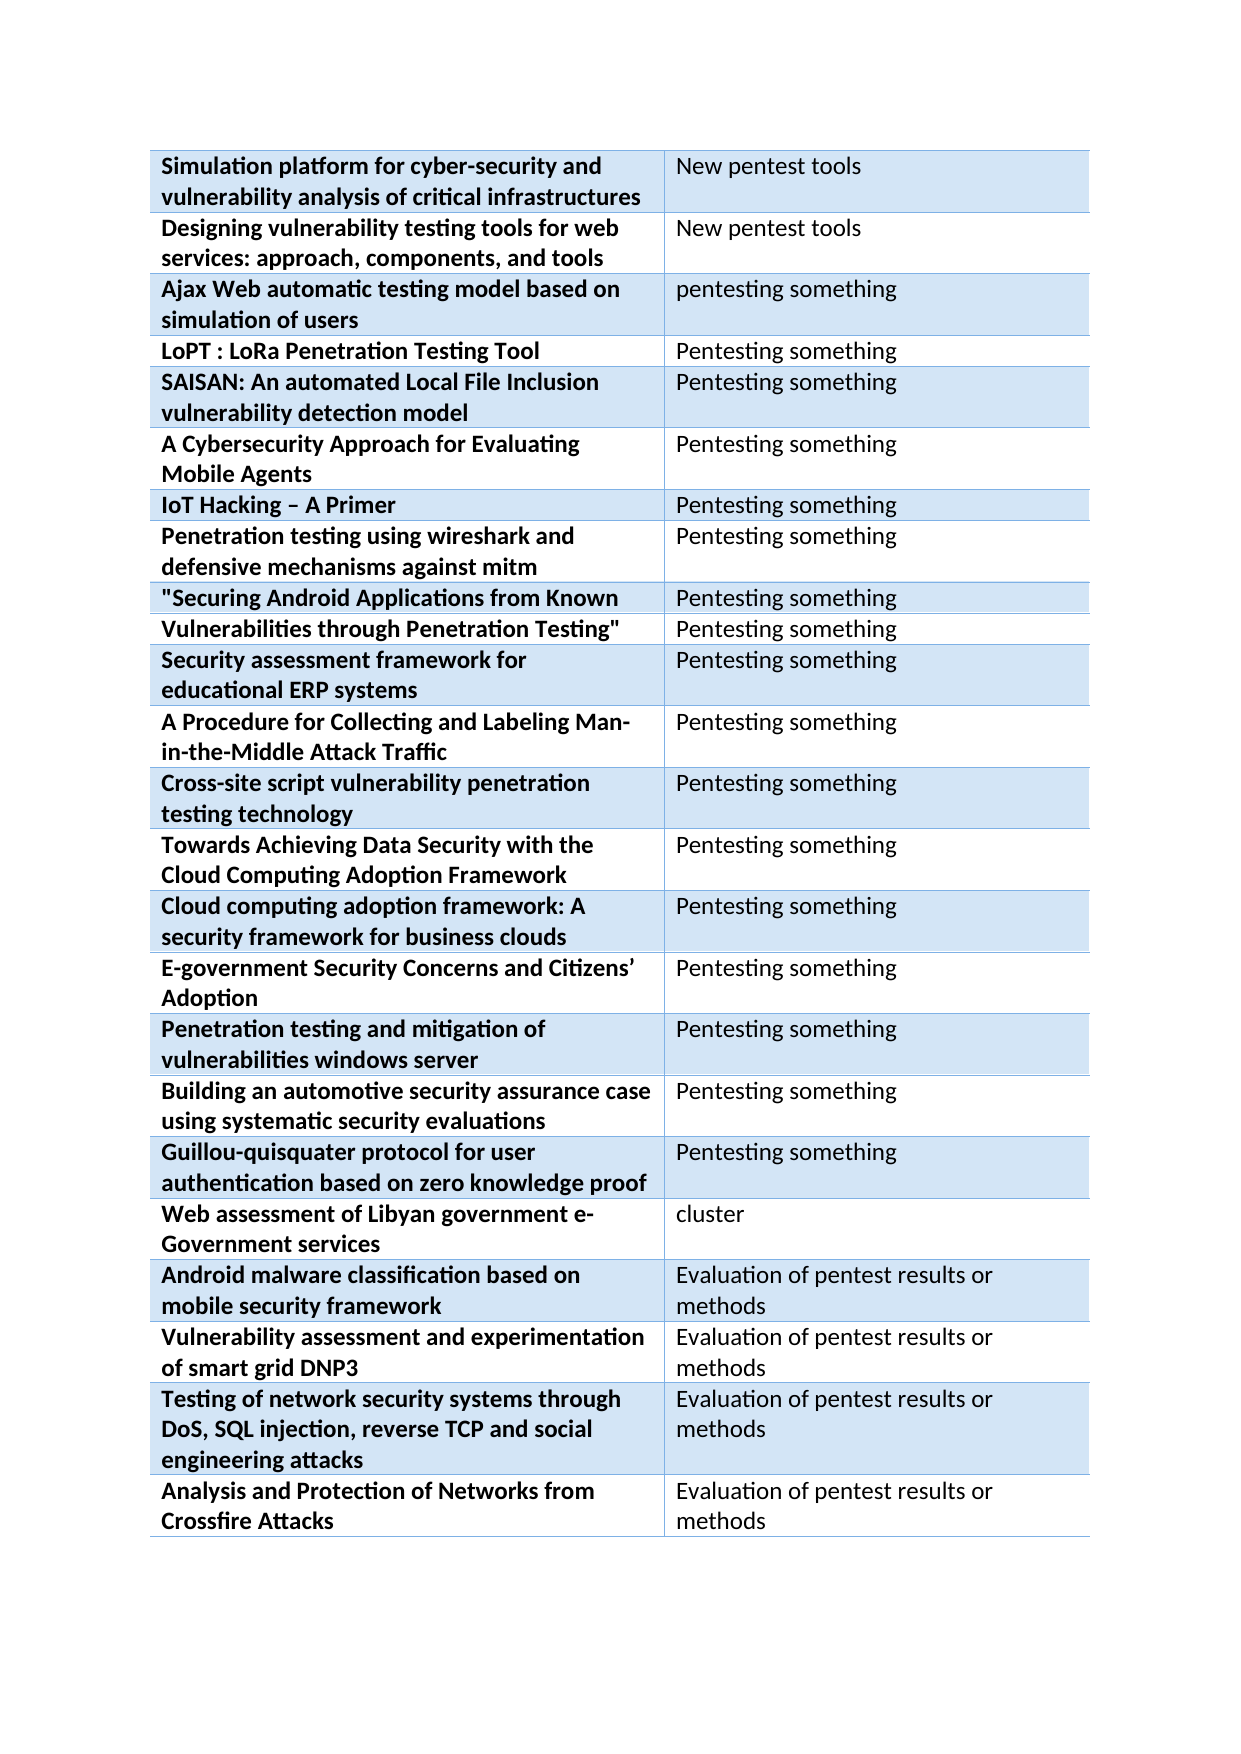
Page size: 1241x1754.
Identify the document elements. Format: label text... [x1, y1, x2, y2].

table_cell Pentesting something [665, 953, 1089, 1013]
table_cell A Cybersecurity Approach for Evaluating Mobile Agents [150, 428, 664, 489]
table_cell LoPT : LoRa Penetration Testing Tool [150, 336, 664, 366]
table_cell Pentesting something [665, 645, 1089, 705]
table_cell New pentest tools [665, 213, 1089, 273]
table_cell Pentesting something [665, 829, 1089, 890]
table_cell Pentesting something [665, 336, 1089, 366]
table_cell Testing of network security systems through DoS, SQL injection, reverse TCP and social engineering attacks [150, 1383, 664, 1474]
table_cell Ajax Web automatic testing model based on simulation of users [150, 274, 664, 335]
table_cell Evaluation of pentest results or methods [665, 1322, 1089, 1382]
table_cell SAISAN: An automated Local File Inclusion vulnerability detection model [150, 367, 664, 427]
table_cell Pentesting something [665, 490, 1089, 520]
table_cell E-government Security Concerns and Citizens’ Adoption [150, 953, 664, 1013]
table_cell Pentesting something [665, 583, 1089, 612]
table_cell Penetration testing using wireshark and defensive mechanisms against mitm [150, 521, 664, 581]
table_cell Evaluation of pentest results or methods [665, 1383, 1089, 1474]
table_cell Cross-site script vulnerability penetration testing technology [150, 768, 664, 828]
table_cell Designing vulnerability testing tools for web services: approach, components, and tools [150, 213, 664, 273]
table_cell Simulation platform for cyber-security and vulnerability analysis of critical infrastructures [150, 151, 664, 212]
table_cell cluster [665, 1199, 1089, 1259]
table_cell Android malware classification based on mobile security framework [150, 1260, 664, 1321]
table_cell pentesting something [665, 274, 1089, 335]
table_cell Evaluation of pentest results or methods [665, 1475, 1089, 1536]
table_cell Analysis and Protection of Networks from Crossfire Attacks [150, 1475, 664, 1536]
table_cell Pentesting something [665, 367, 1089, 427]
table_cell Vulnerabilities through Penetration Testing" [150, 614, 664, 643]
table_cell Towards Achieving Data Security with the Cloud Computing Adoption Framework [150, 829, 664, 890]
table_cell Evaluation of pentest results or methods [665, 1260, 1089, 1321]
table_cell IoT Hacking – A Primer [150, 490, 664, 520]
table_cell Pentesting something [665, 1137, 1089, 1198]
table_cell Pentesting something [665, 521, 1089, 581]
table_cell Cloud computing adoption framework: A security framework for business clouds [150, 891, 664, 951]
table_cell Web assessment of Libyan government e-Government services [150, 1199, 664, 1259]
table_cell Pentesting something [665, 614, 1089, 643]
table_cell Vulnerability assessment and experimentation of smart grid DNP3 [150, 1322, 664, 1382]
table_cell Pentesting something [665, 428, 1089, 489]
table_cell Building an automotive security assurance case using systematic security evaluations [150, 1076, 664, 1136]
table_cell Pentesting something [665, 768, 1089, 828]
table_cell "Securing Android Applications from Known [150, 583, 664, 612]
table_cell Pentesting something [665, 1076, 1089, 1136]
table_cell A Procedure for Collecting and Labeling Man-in-the-Middle Attack Traffic [150, 706, 664, 767]
table_cell New pentest tools [665, 151, 1089, 212]
table_cell Security assessment framework for educational ERP systems [150, 645, 664, 705]
table_cell Pentesting something [665, 891, 1089, 951]
table_cell Pentesting something [665, 1014, 1089, 1074]
table_cell Penetration testing and mitigation of vulnerabilities windows server [150, 1014, 664, 1074]
table_cell Pentesting something [665, 706, 1089, 767]
table_cell Guillou-quisquater protocol for user authentication based on zero knowledge proof [150, 1137, 664, 1198]
